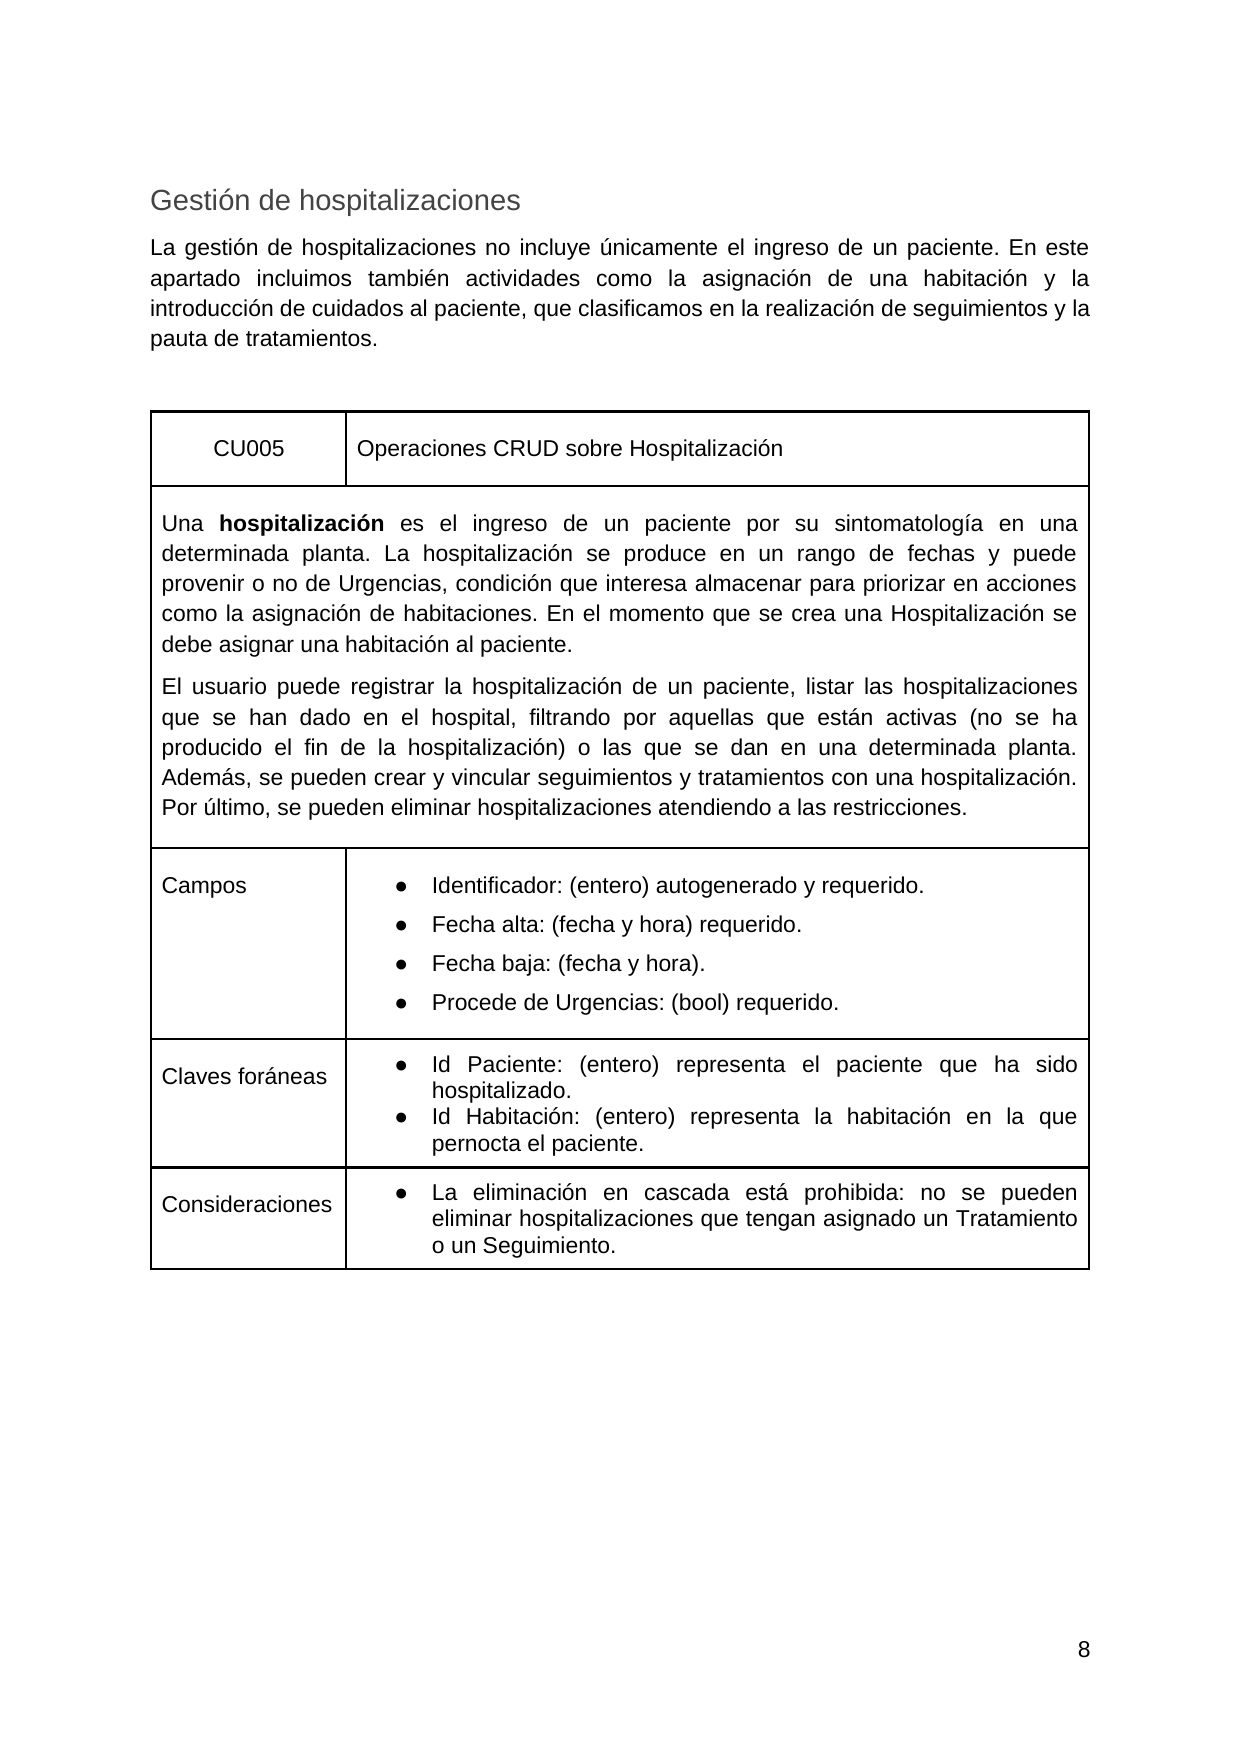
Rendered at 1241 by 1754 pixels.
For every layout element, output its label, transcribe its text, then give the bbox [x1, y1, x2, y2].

table_header Operaciones CRUD sobre Hospitalización [347, 413, 1088, 485]
table_header CU005 [152, 413, 345, 485]
table_cell Id Paciente: (entero) representa el paciente que ha sido hospitalizado. Id Habitación: (entero) representa la habitación en la que pernocta el paciente. [347, 1040, 1088, 1166]
table_cell Campos [152, 849, 345, 1038]
text La gestión de hospitalizaciones no incluye únicamente el ingreso de un paciente. En este apartado incluimos también actividades como la asignación de una habitación y la introducción de cuidados al paciente, que clasificamos en la realización de seguimientos y la pauta de tratamientos. [150, 234, 1090, 351]
table_cell Identificador: (entero) autogenerado y requerido. Fecha alta: (fecha y hora) requerido. Fecha baja: (fecha y hora). Procede de Urgencias: (bool) requerido. [347, 849, 1088, 1038]
table_cell Una hospitalización es el ingreso de un paciente por su sintomatología en una determinada planta. La hospitalización se produce en un rango de fechas y puede provenir o no de Urgencias, condición que interesa almacenar para priorizar en acciones como la asignación de habitaciones. En el momento que se crea una Hospitalización se debe asignar una habitación al paciente. El usuario puede registrar la hospitalización de un paciente, listar las hospitalizaciones que se han dado en el hospital, filtrando por aquellas que están activas (no se ha producido el fin de la hospitalización) o las que se dan en una determinada planta. Además, se pueden crear y vincular seguimientos y tratamientos con una hospitalización. Por último, se pueden eliminar hospitalizaciones atendiendo a las restricciones. [152, 487, 1088, 847]
table_cell Claves foráneas [152, 1040, 345, 1166]
subtitle Gestión de hospitalizaciones [150, 183, 1090, 217]
table_cell Consideraciones [152, 1169, 345, 1268]
table_cell La eliminación en cascada está prohibida: no se pueden eliminar hospitalizaciones que tengan asignado un Tratamiento o un Seguimiento. [347, 1169, 1088, 1268]
